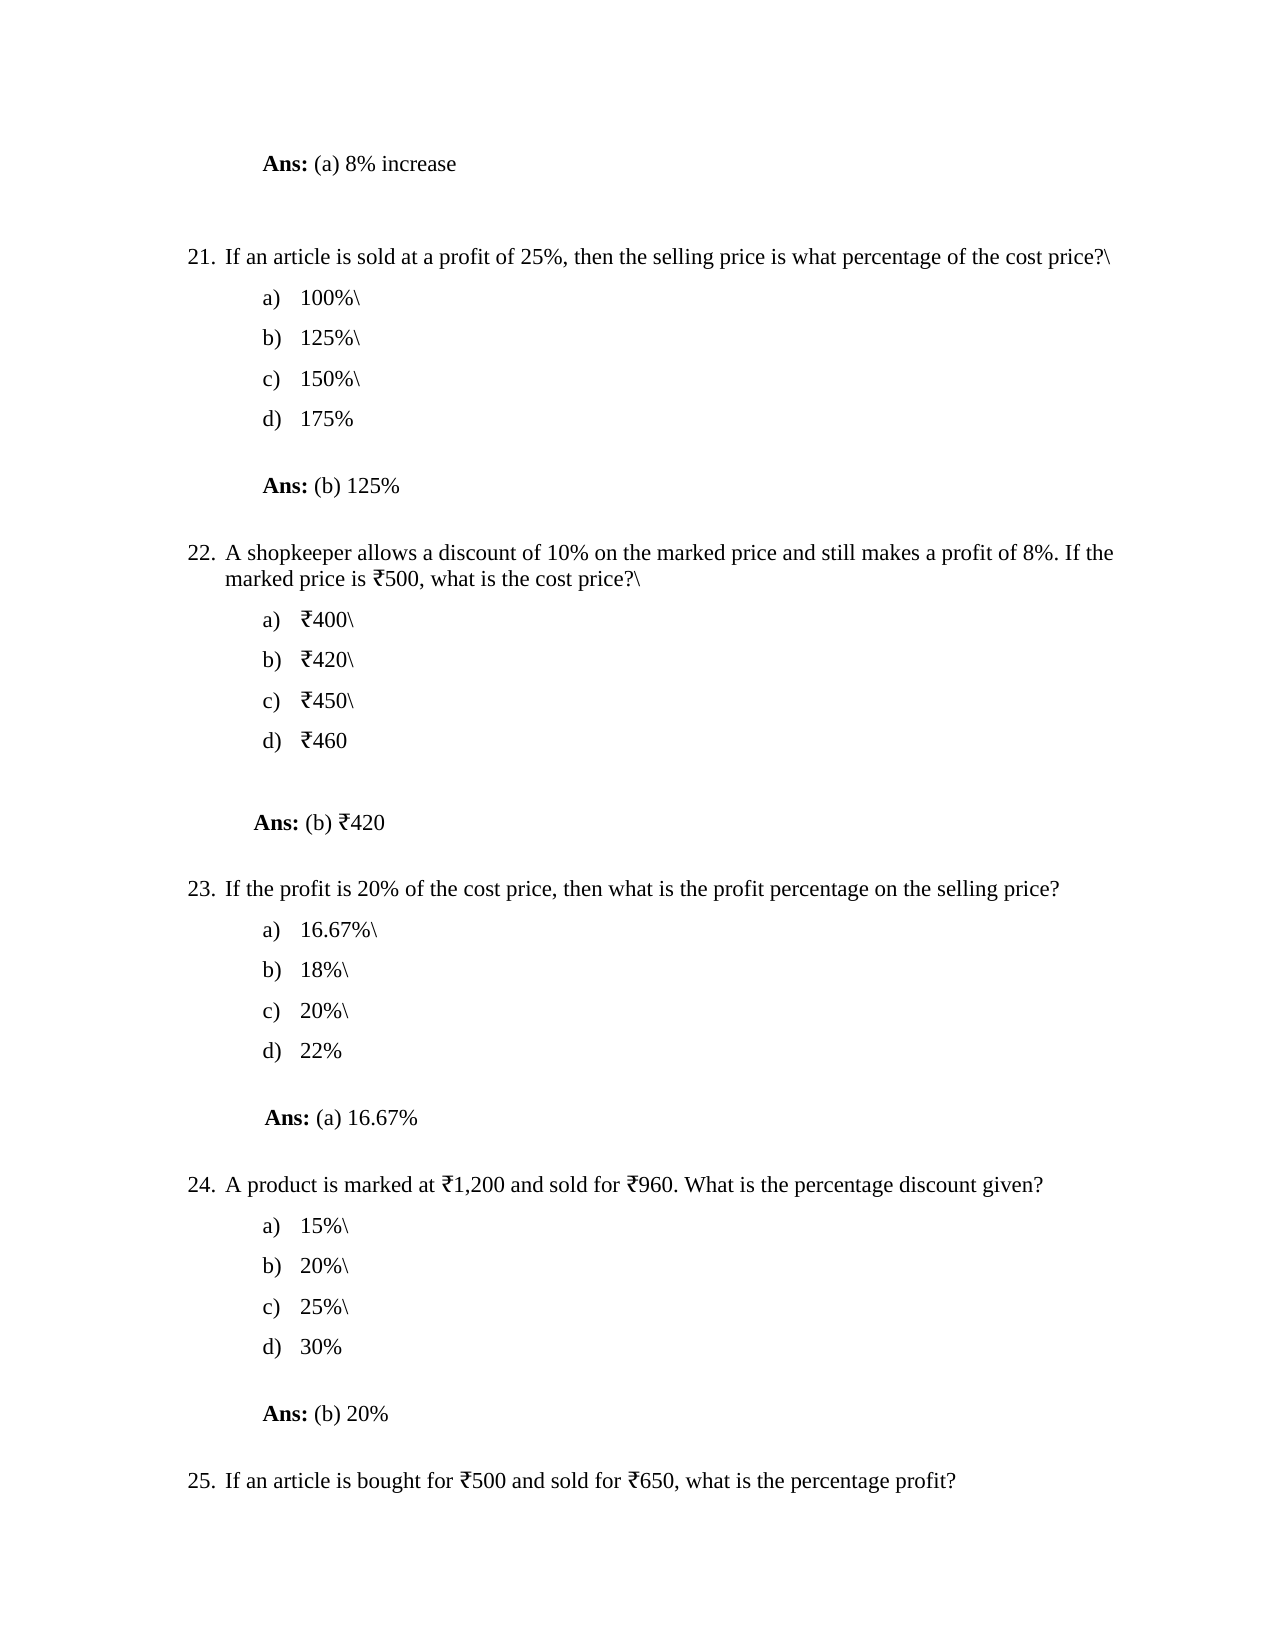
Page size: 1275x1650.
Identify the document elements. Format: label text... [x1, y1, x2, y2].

text Ans: (b) 125% [262, 472, 1125, 498]
list ₹460 [262, 727, 1125, 754]
list 30% [262, 1333, 1125, 1360]
text Ans: (a) 16.67% [150, 1104, 1125, 1131]
list A shopkeeper allows a discount of 10% on the marked price and still makes a profit of 8%. If the marked price is ₹500, what is the cost price?\ [187, 539, 1125, 592]
list A product is marked at ₹1,200 and sold for ₹960. What is the percentage discount given? [187, 1171, 1125, 1198]
list If an article is bought for ₹500 and sold for ₹650, what is the percentage profit? [187, 1467, 1125, 1493]
list Ans: (b) ₹420 [225, 808, 1125, 835]
list ₹450\ [262, 687, 1125, 713]
list ₹420\ [262, 646, 1125, 673]
list If an article is sold at a profit of 25%, then the selling price is what percentage of the cost price?\ [187, 243, 1125, 269]
text Ans: (a) 8% increase [262, 150, 1125, 176]
list 16.67%\ [262, 916, 1125, 942]
list 15%\ [262, 1212, 1125, 1238]
list 125%\ [262, 324, 1125, 351]
list 20%\ [262, 1252, 1125, 1279]
list 175% [262, 405, 1125, 432]
list 150%\ [262, 365, 1125, 391]
list 25%\ [262, 1293, 1125, 1319]
list 22% [262, 1037, 1125, 1064]
list 20%\ [262, 997, 1125, 1023]
list ₹400\ [262, 606, 1125, 632]
list 100%\ [262, 284, 1125, 310]
list If the profit is 20% of the cost price, then what is the profit percentage on the selling price? [187, 875, 1125, 902]
list 18%\ [262, 956, 1125, 983]
text Ans: (b) 20% [262, 1400, 1125, 1427]
